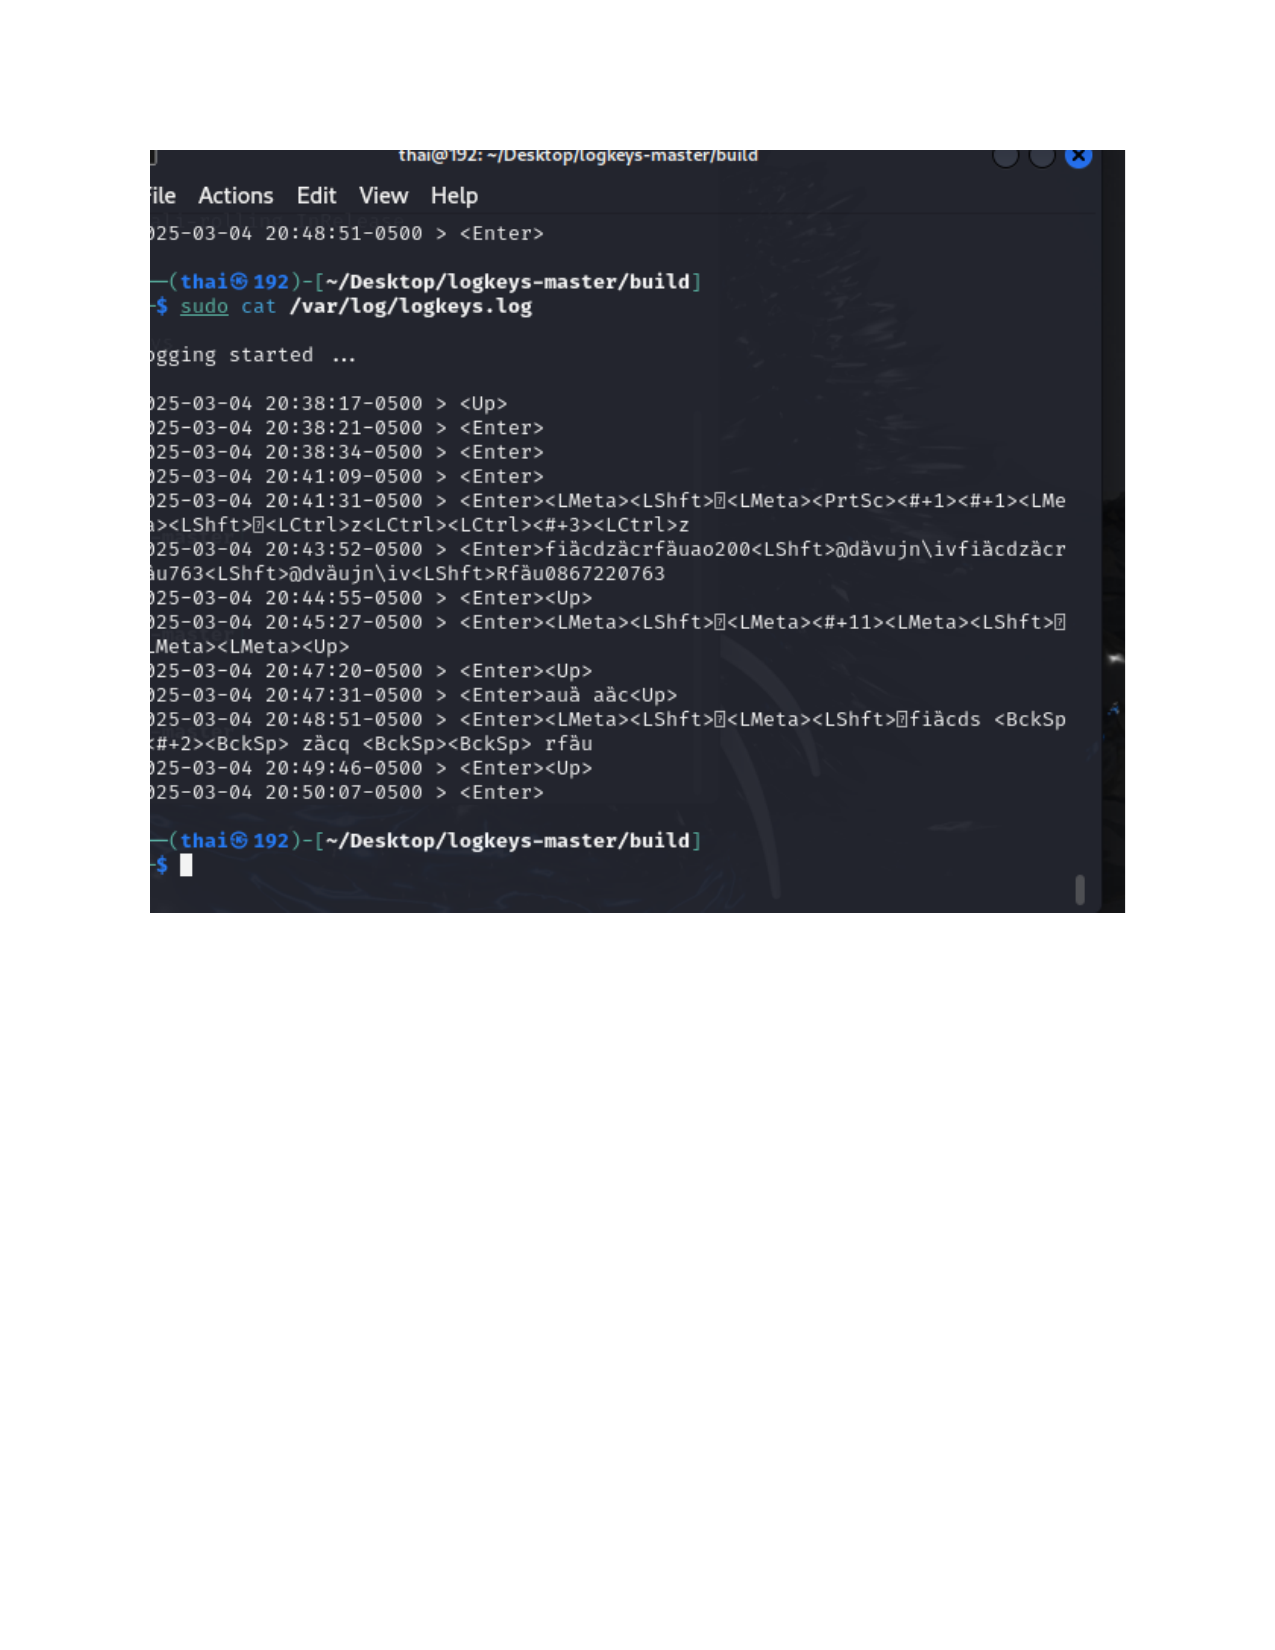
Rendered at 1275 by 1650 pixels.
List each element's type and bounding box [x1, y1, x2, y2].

picture [150, 150, 1125, 913]
